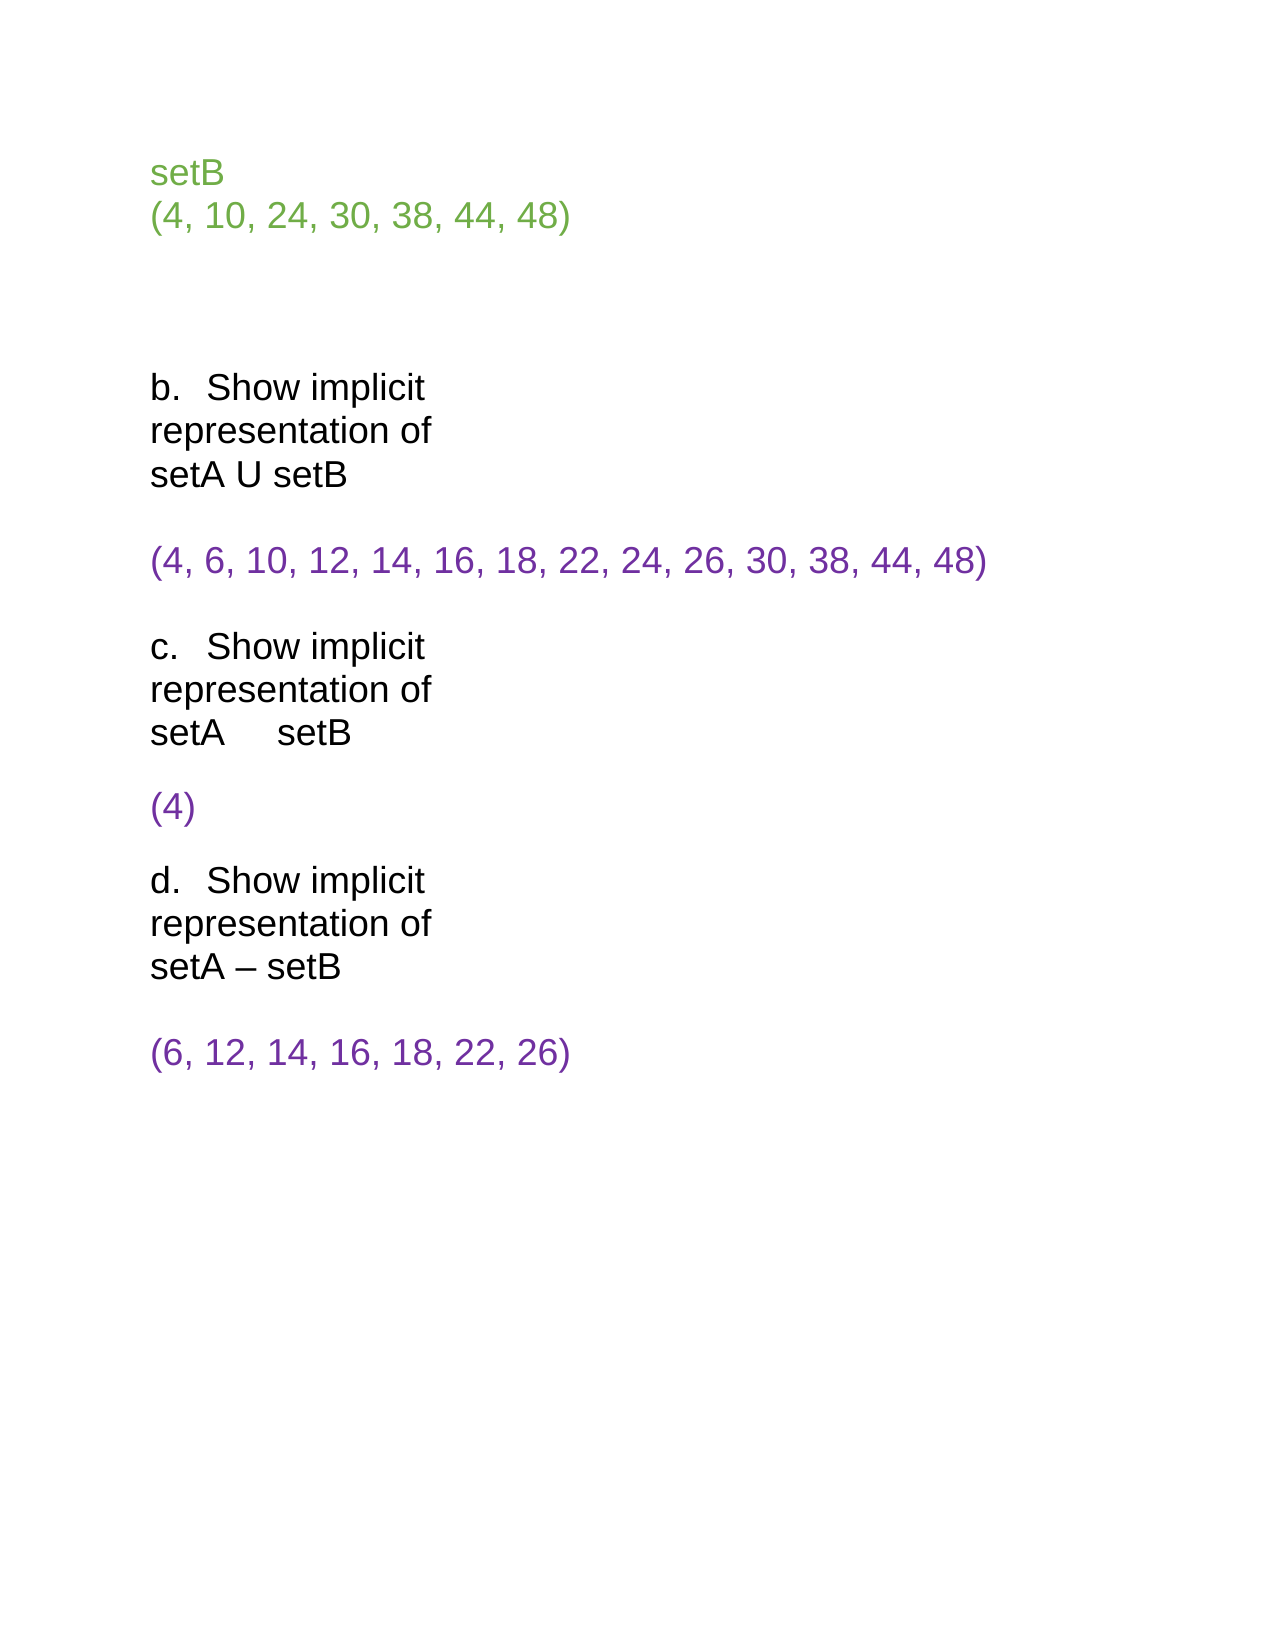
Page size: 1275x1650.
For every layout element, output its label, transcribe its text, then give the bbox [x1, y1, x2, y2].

list Show implicit [150, 624, 1125, 667]
text (4, 6, 10, 12, 14, 16, 18, 22, 24, 26, 30, 38, 44, 48) [150, 538, 1125, 581]
list Show implicit [150, 858, 1125, 901]
text setB [150, 150, 1125, 193]
text setA setB [150, 711, 1125, 754]
list Show implicit [150, 366, 1125, 409]
text (4) [150, 784, 1125, 827]
text setA – setB [150, 944, 1125, 987]
text setA U setB [150, 452, 1125, 495]
text representation of [150, 901, 1125, 944]
text representation of [150, 667, 1125, 711]
text representation of [150, 409, 1125, 452]
text (4, 10, 24, 30, 38, 44, 48) [150, 193, 1125, 236]
text (6, 12, 14, 16, 18, 22, 26) [150, 1030, 1125, 1073]
